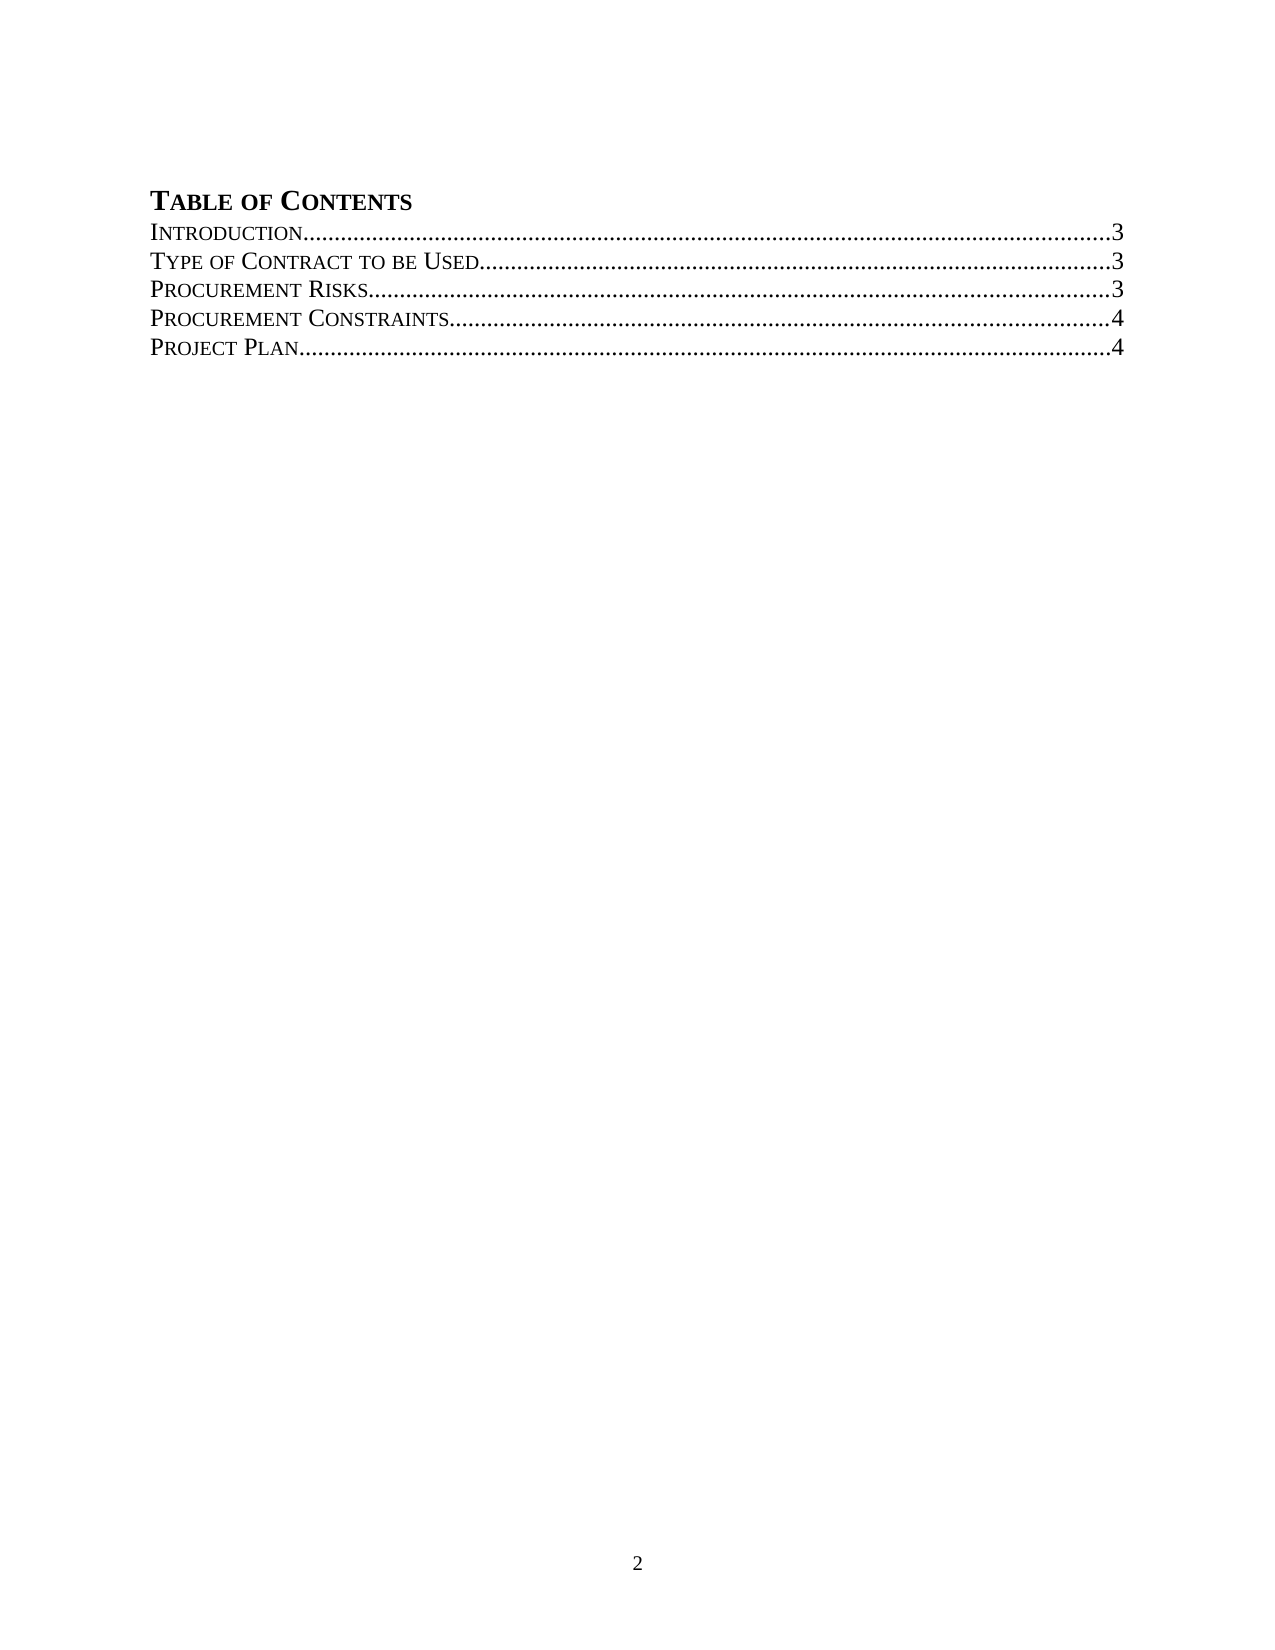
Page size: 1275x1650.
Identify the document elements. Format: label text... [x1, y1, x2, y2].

text Type of Contract to be Used 3 [150, 246, 1125, 274]
text Procurement Risks 3 [150, 274, 1125, 303]
text Procurement Constraints 4 [150, 303, 1125, 332]
text Project Plan 4 [150, 332, 1125, 361]
text Table of Contents [150, 183, 1125, 217]
text Introduction 3 [150, 217, 1125, 246]
